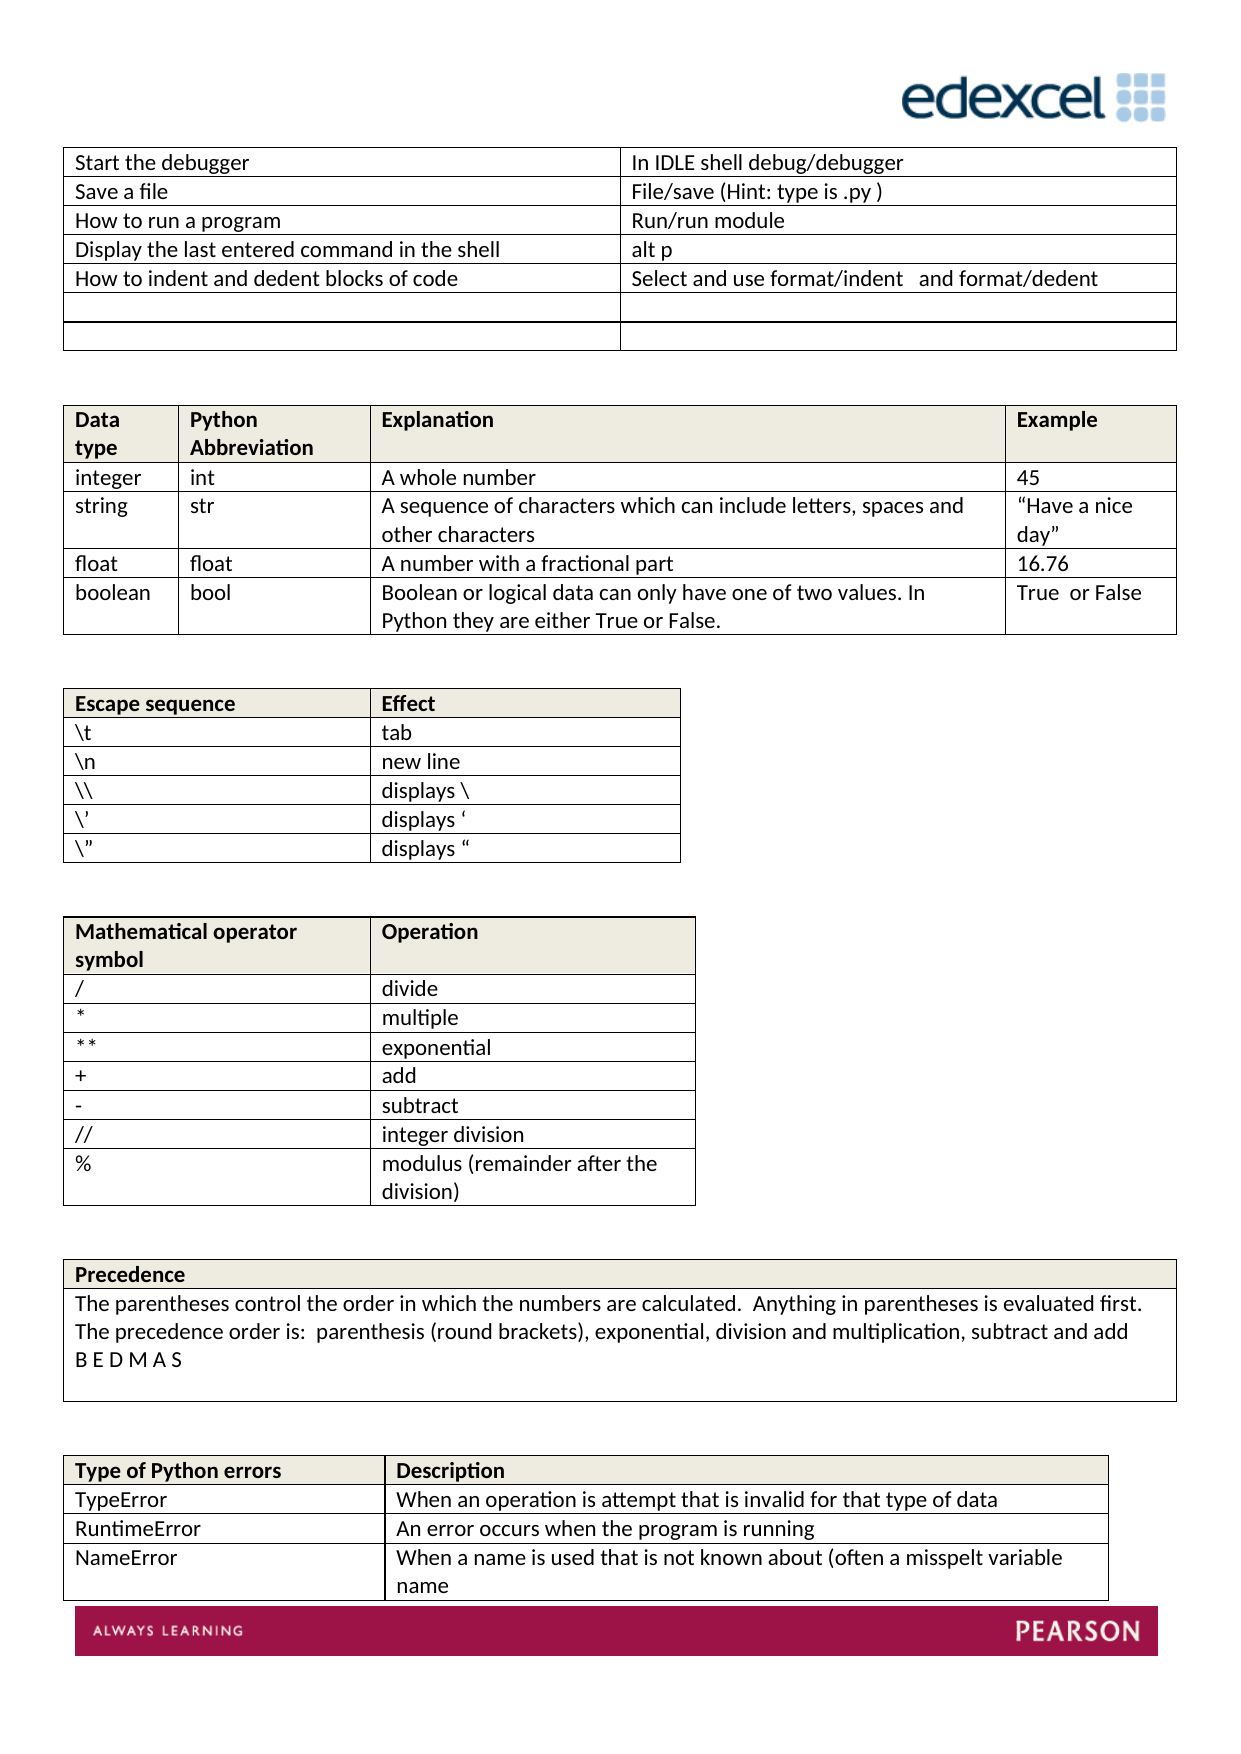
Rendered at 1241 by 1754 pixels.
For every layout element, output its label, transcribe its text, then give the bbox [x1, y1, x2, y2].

table_cell In IDLE shell debug/debugger [621, 148, 1176, 176]
table_cell True or False [1006, 578, 1176, 634]
table_cell A sequence of characters which can include letters, spaces and other characters [371, 492, 1005, 548]
table_cell new line [371, 747, 680, 775]
table_cell float [179, 549, 370, 577]
table_cell [64, 323, 620, 350]
table_cell - [64, 1091, 370, 1119]
table_cell boolean [64, 578, 178, 634]
table_cell float [64, 549, 178, 577]
table_cell TypeError [64, 1485, 384, 1513]
table_cell A number with a fractional part [371, 549, 1005, 577]
table_cell When an operation is attempt that is invalid for that type of data [386, 1485, 1108, 1513]
table_cell \t [64, 718, 370, 746]
table_cell [621, 323, 1176, 350]
table_cell exponential [371, 1033, 695, 1061]
table_header Operation [371, 918, 695, 973]
table_cell A whole number [371, 463, 1005, 491]
table_cell \\ [64, 776, 370, 804]
table_header Type of Python errors [64, 1456, 384, 1484]
table_header Effect [371, 689, 680, 717]
table_cell // [64, 1120, 370, 1148]
table_cell string [64, 492, 178, 548]
table_cell str [179, 492, 370, 548]
table_cell Boolean or logical data can only have one of two values. In Python they are either True or False. [371, 578, 1005, 634]
table_cell displays \ [371, 776, 680, 804]
table_cell [621, 293, 1176, 321]
table_cell [64, 293, 620, 321]
table_cell The parentheses control the order in which the numbers are calculated. Anything in parentheses is evaluated first. The precedence order is: parenthesis (round brackets), exponential, division and multiplication, subtract and add B E D M A S [64, 1289, 1176, 1401]
table_cell integer division [371, 1120, 695, 1148]
table_cell alt p [621, 235, 1176, 263]
table_header Example [1006, 406, 1176, 462]
table_cell Run/run module [621, 206, 1176, 234]
picture [75, 1606, 1158, 1656]
table_cell Save a file [64, 177, 620, 205]
table_header Escape sequence [64, 689, 370, 717]
picture [902, 73, 1166, 123]
table_cell + [64, 1062, 370, 1090]
table_cell An error occurs when the program is running [386, 1514, 1108, 1542]
table_cell add [371, 1062, 695, 1090]
table_cell modulus (remainder after the division) [371, 1149, 695, 1205]
table_cell NameError [64, 1544, 384, 1599]
table_header Description [386, 1456, 1108, 1484]
table_cell File/save (Hint: type is .py ) [621, 177, 1176, 205]
table_header Explanation [371, 406, 1005, 462]
table_cell integer [64, 463, 178, 491]
table_cell \n [64, 747, 370, 775]
table_cell tab [371, 718, 680, 746]
table_cell int [179, 463, 370, 491]
table_cell 16.76 [1006, 549, 1176, 577]
table_cell % [64, 1149, 370, 1205]
table_cell \” [64, 834, 370, 862]
table_cell 45 [1006, 463, 1176, 491]
table_cell divide [371, 975, 695, 1002]
table_header Mathematical operator symbol [64, 918, 370, 973]
table_header Python Abbreviation [179, 406, 370, 462]
table_cell ** [64, 1033, 370, 1061]
table_header Data type [64, 406, 178, 462]
table_cell Select and use format/indent and format/dedent [621, 264, 1176, 292]
table_cell How to run a program [64, 206, 620, 234]
table_cell * [64, 1004, 370, 1032]
table_cell Start the debugger [64, 148, 620, 176]
table_cell Display the last entered command in the shell [64, 235, 620, 263]
table_cell multiple [371, 1004, 695, 1032]
table_header Precedence [64, 1260, 1176, 1288]
table_cell displays “ [371, 834, 680, 862]
table_cell When a name is used that is not known about (often a misspelt variable name [386, 1544, 1108, 1599]
table_cell / [64, 975, 370, 1002]
table_cell subtract [371, 1091, 695, 1119]
table_cell bool [179, 578, 370, 634]
table_cell “Have a nice day” [1006, 492, 1176, 548]
table_cell displays ‘ [371, 805, 680, 833]
table_cell How to indent and dedent blocks of code [64, 264, 620, 292]
table_cell RuntimeError [64, 1514, 384, 1542]
table_cell \’ [64, 805, 370, 833]
